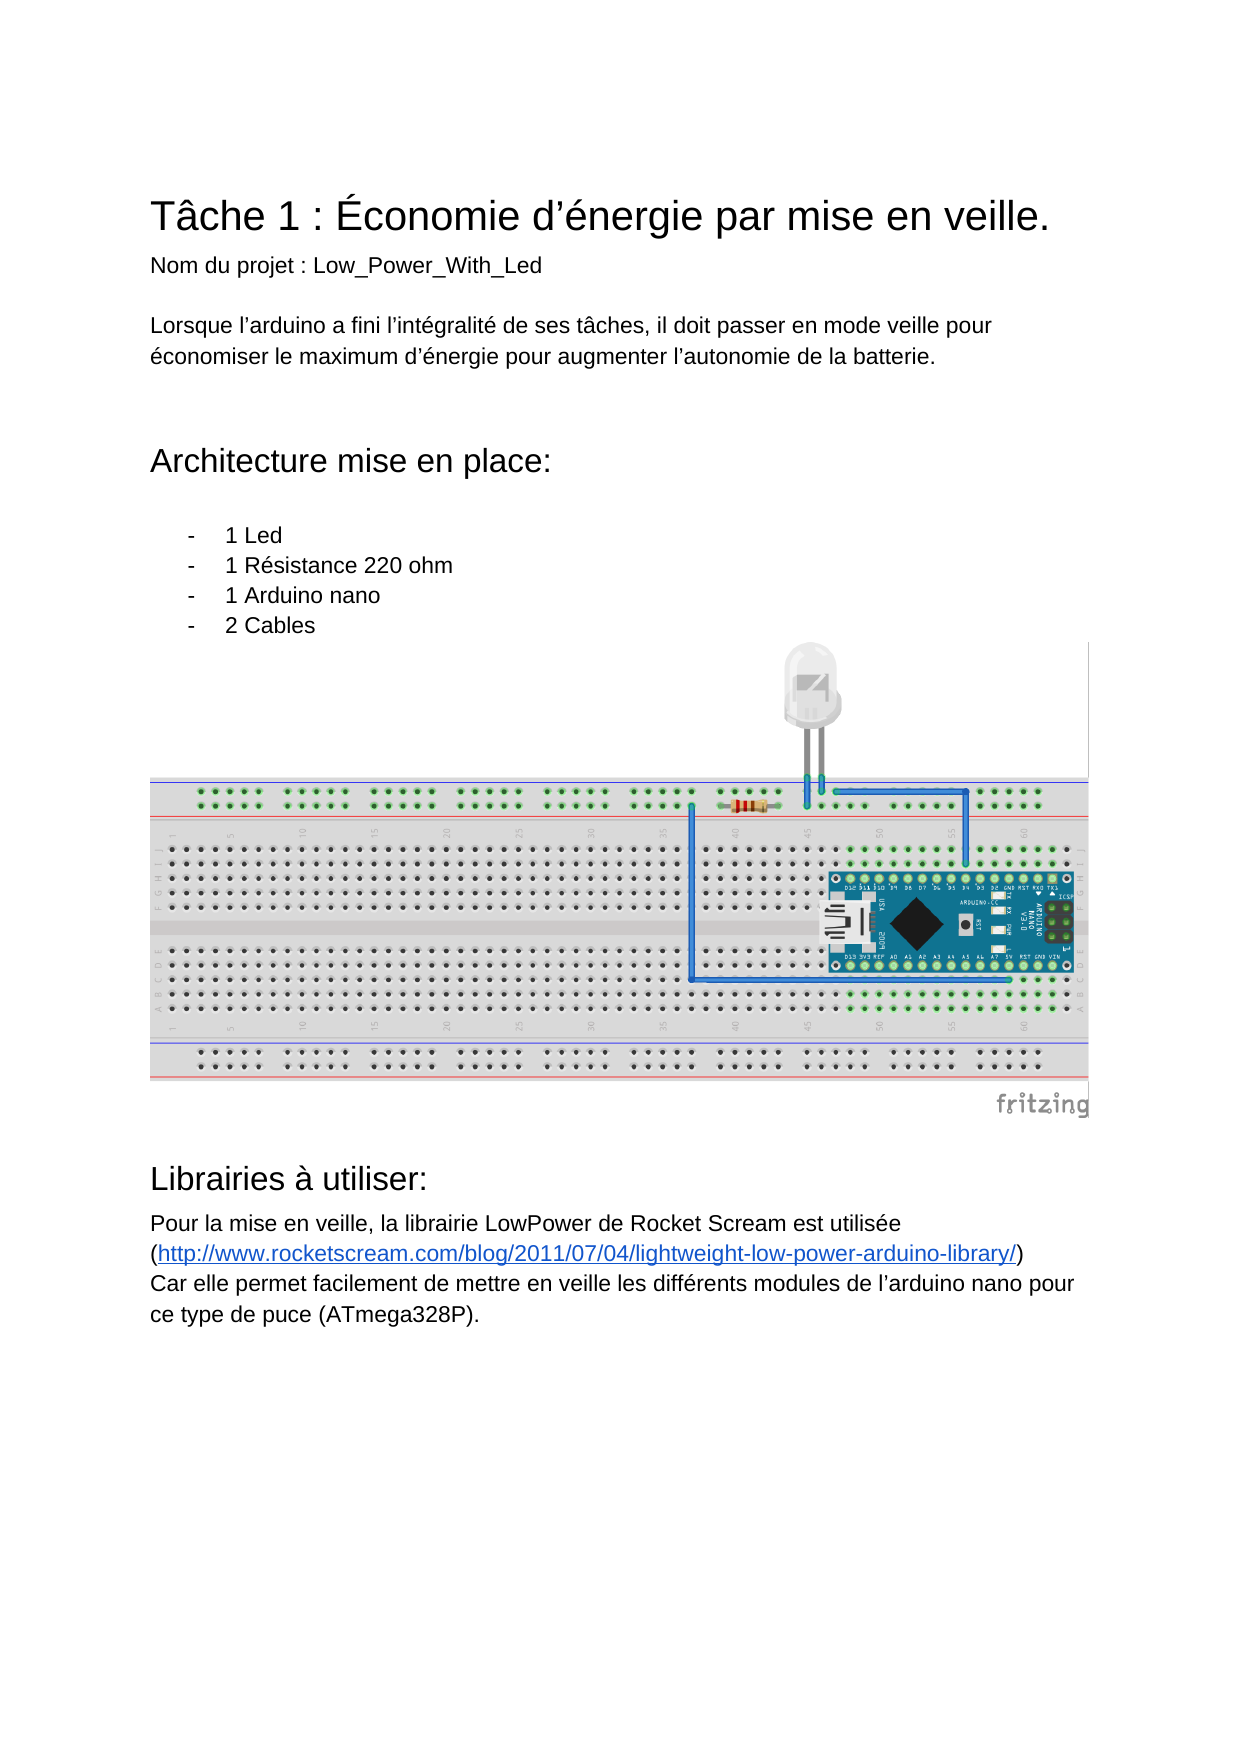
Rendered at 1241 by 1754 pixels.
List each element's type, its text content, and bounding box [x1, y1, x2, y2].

subtitle Librairies à utiliser: [150, 1159, 1090, 1197]
text Nom du projet : Low_Power_With_Led [150, 252, 1090, 278]
picture [150, 642, 1091, 1118]
list 2 Cables [187, 612, 1090, 639]
text Lorsque l’arduino a fini l’intégralité de ses tâches, il doit passer en mode veille pour économiser le maximum d’énergie pour augmenter l’autonomie de la batterie. [150, 312, 1090, 369]
list 1 Led [187, 522, 1090, 548]
subtitle Tâche 1 : Économie d’énergie par mise en veille. [150, 192, 1090, 239]
subtitle Architecture mise en place: [150, 441, 1090, 479]
list 1 Résistance 220 ohm [187, 552, 1090, 578]
text Car elle permet facilement de mettre en veille les différents modules de l’arduino nano pour ce type de puce (ATmega328P). [150, 1270, 1090, 1327]
list 1 Arduino nano [187, 582, 1090, 608]
text Pour la mise en veille, la librairie LowPower de Rocket Scream est utilisée (http://www.rocketscream.com/blog/2011/07/04/lightweight-low-power-arduino-library/) [150, 1210, 1090, 1266]
